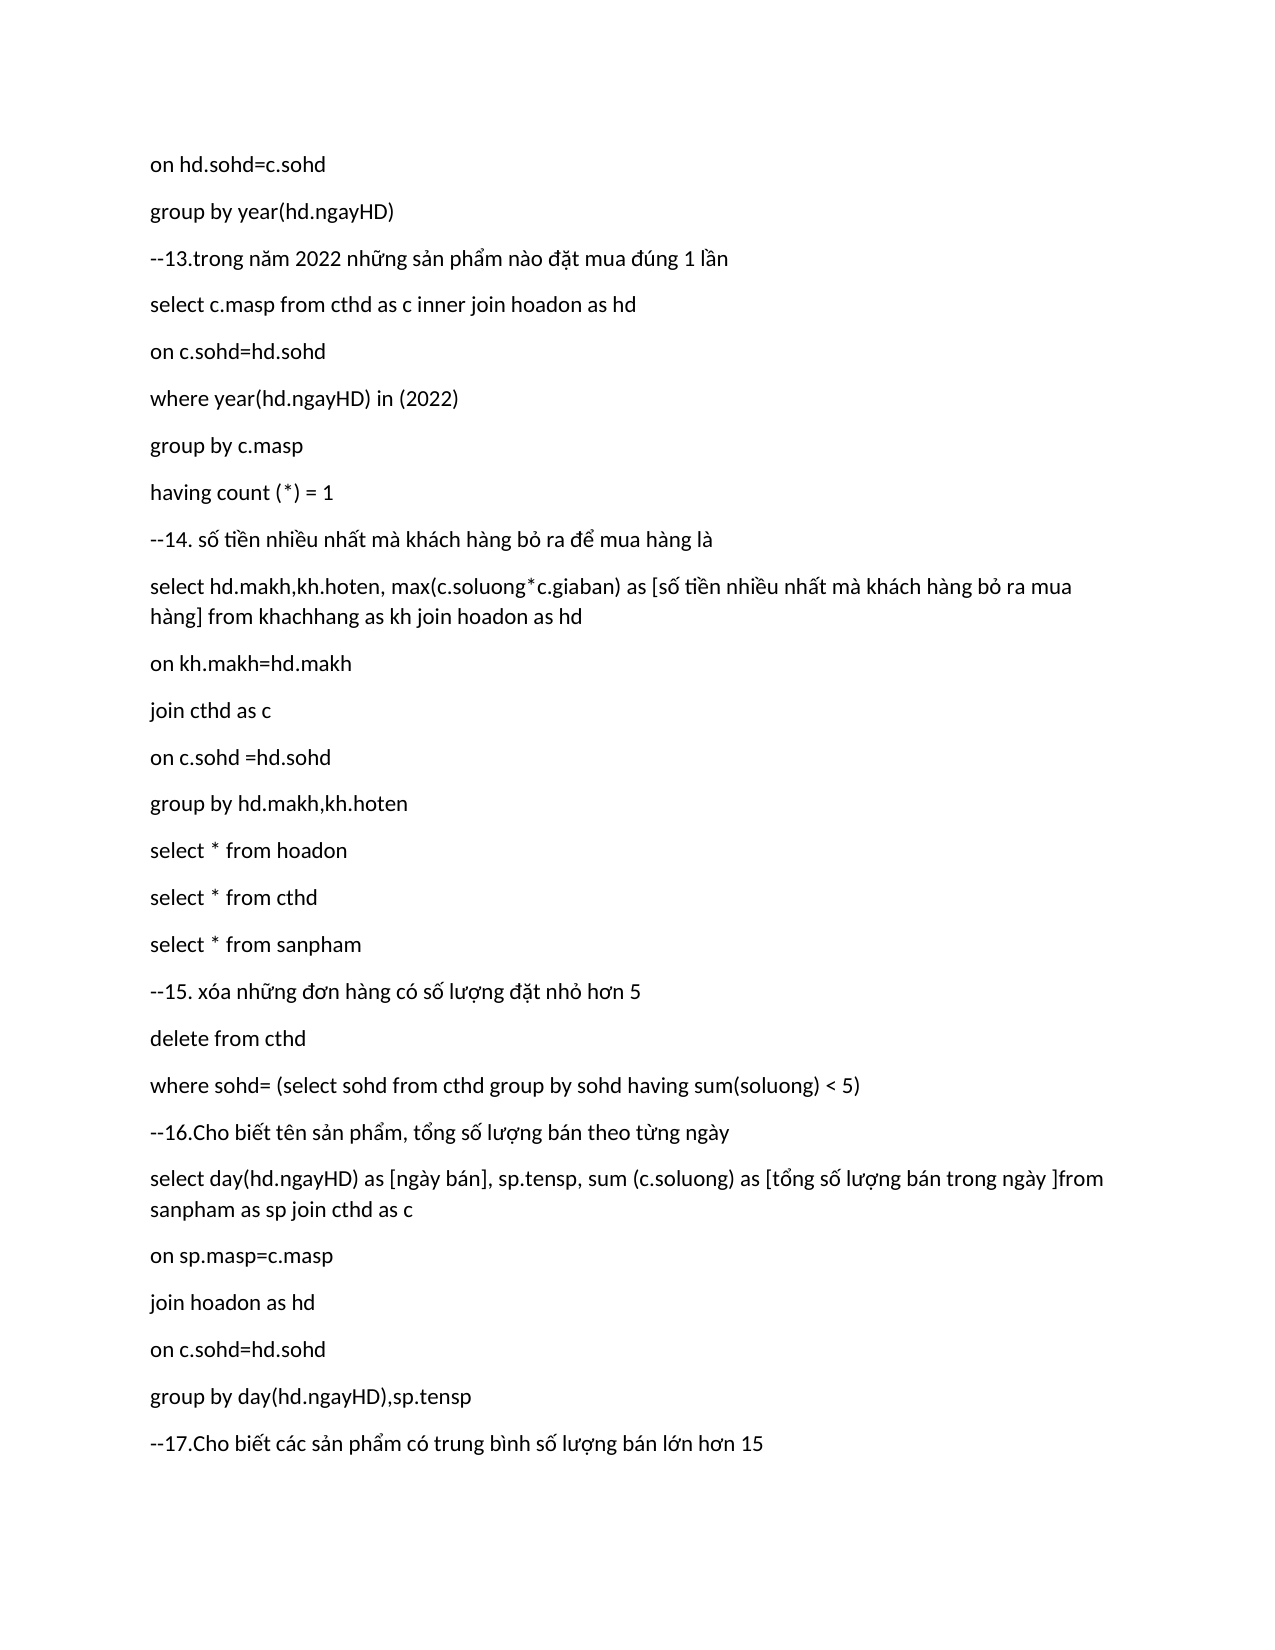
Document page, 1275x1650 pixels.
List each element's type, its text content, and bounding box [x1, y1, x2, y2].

text group by year(hd.ngayHD) [150, 197, 1125, 225]
text on hd.sohd=c.sohd [150, 150, 1125, 178]
text group by day(hd.ngayHD),sp.tensp [150, 1382, 1125, 1410]
text having count (*) = 1 [150, 478, 1125, 506]
text delete from cthd [150, 1024, 1125, 1052]
text select c.masp from cthd as c inner join hoadon as hd [150, 291, 1125, 319]
text on kh.makh=hd.makh [150, 649, 1125, 677]
text on c.sohd=hd.sohd [150, 337, 1125, 366]
text select * from hoadon [150, 836, 1125, 864]
text group by hd.makh,kh.hoten [150, 789, 1125, 818]
text where year(hd.ngayHD) in (2022) [150, 384, 1125, 412]
text --17.Cho biết các sản phẩm có trung bình số lượng bán lớn hơn 15 [150, 1429, 1125, 1457]
text select hd.makh,kh.hoten, max(c.soluong*c.giaban) as [số tiền nhiều nhất mà khách hàng bỏ ra mua hàng] from khachhang as kh join hoadon as hd [150, 572, 1125, 630]
text select day(hd.ngayHD) as [ngày bán], sp.tensp, sum (c.soluong) as [tổng số lượng bán trong ngày ]from sanpham as sp join cthd as c [150, 1164, 1125, 1223]
text --16.Cho biết tên sản phẩm, tổng số lượng bán theo từng ngày [150, 1118, 1125, 1146]
text on c.sohd=hd.sohd [150, 1335, 1125, 1363]
text where sohd= (select sohd from cthd group by sohd having sum(soluong) < 5) [150, 1071, 1125, 1099]
text --13.trong năm 2022 những sản phẩm nào đặt mua đúng 1 lần [150, 244, 1125, 272]
text on sp.masp=c.masp [150, 1242, 1125, 1270]
text select * from sanpham [150, 930, 1125, 958]
text join hoadon as hd [150, 1288, 1125, 1317]
text --15. xóa những đơn hàng có số lượng đặt nhỏ hơn 5 [150, 977, 1125, 1005]
text select * from cthd [150, 883, 1125, 911]
text --14. số tiền nhiều nhất mà khách hàng bỏ ra để mua hàng là [150, 525, 1125, 553]
text join cthd as c [150, 696, 1125, 724]
text on c.sohd =hd.sohd [150, 743, 1125, 771]
text group by c.masp [150, 431, 1125, 459]
